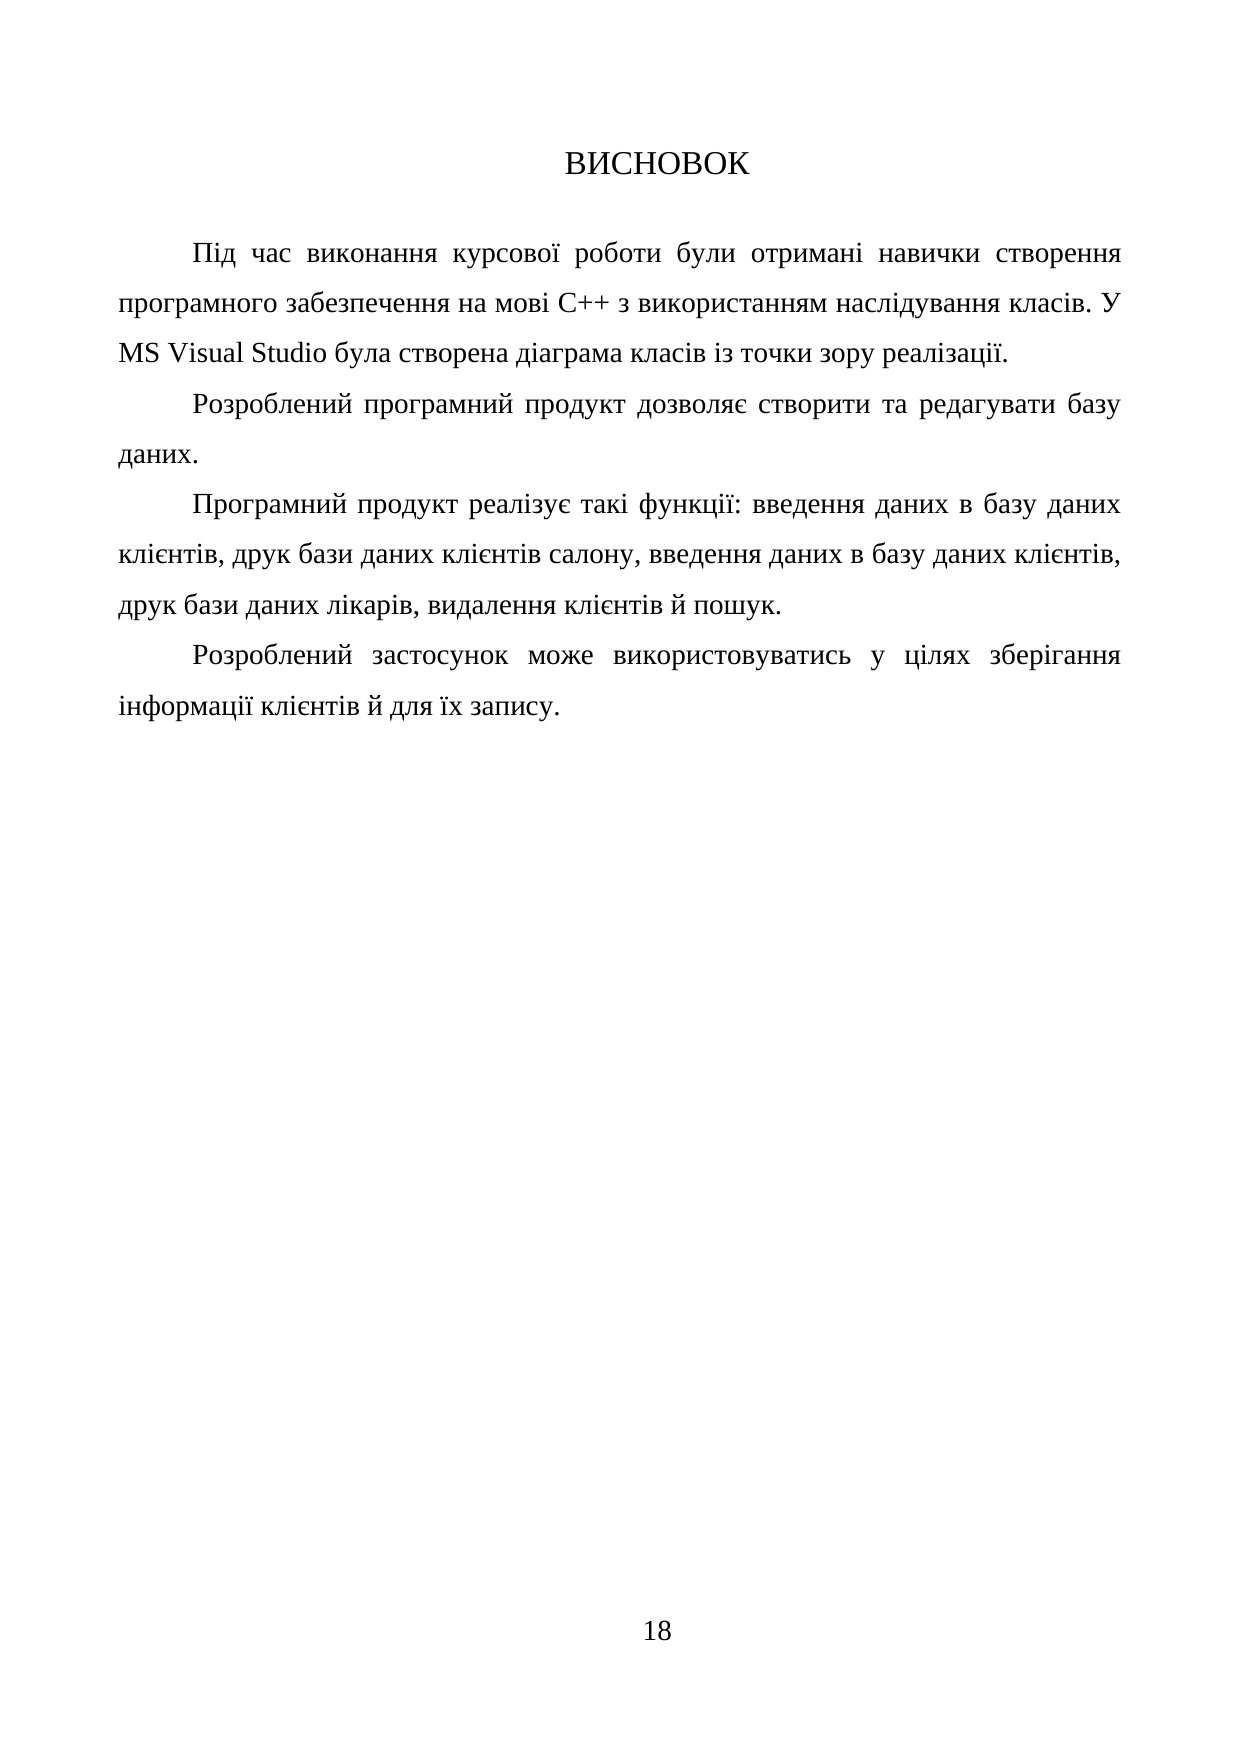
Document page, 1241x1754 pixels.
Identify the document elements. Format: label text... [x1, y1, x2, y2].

text Розроблений програмний продукт дозволяє створити та редагувати базу даних. [118, 386, 1122, 469]
text Розроблений застосунок може використовуватись у цілях зберігання інформації клієнтів й для їх запису. [118, 637, 1122, 721]
subtitle Висновок [118, 143, 1122, 181]
text Програмний продукт реалізує такі функції: введення даних в базу даних клієнтів, друк бази даних клієнтів салону, введення даних в базу даних клієнтів, друк бази даних лікарів, видалення клієнтів й пошук. [118, 486, 1122, 621]
text Під час виконання курсової роботи були отримані навички створення програмного забезпечення на мові С++ з використанням наслідування класів. У MS Visual Studio була створена діаграма класів із точки зору реалізації. [118, 235, 1122, 369]
